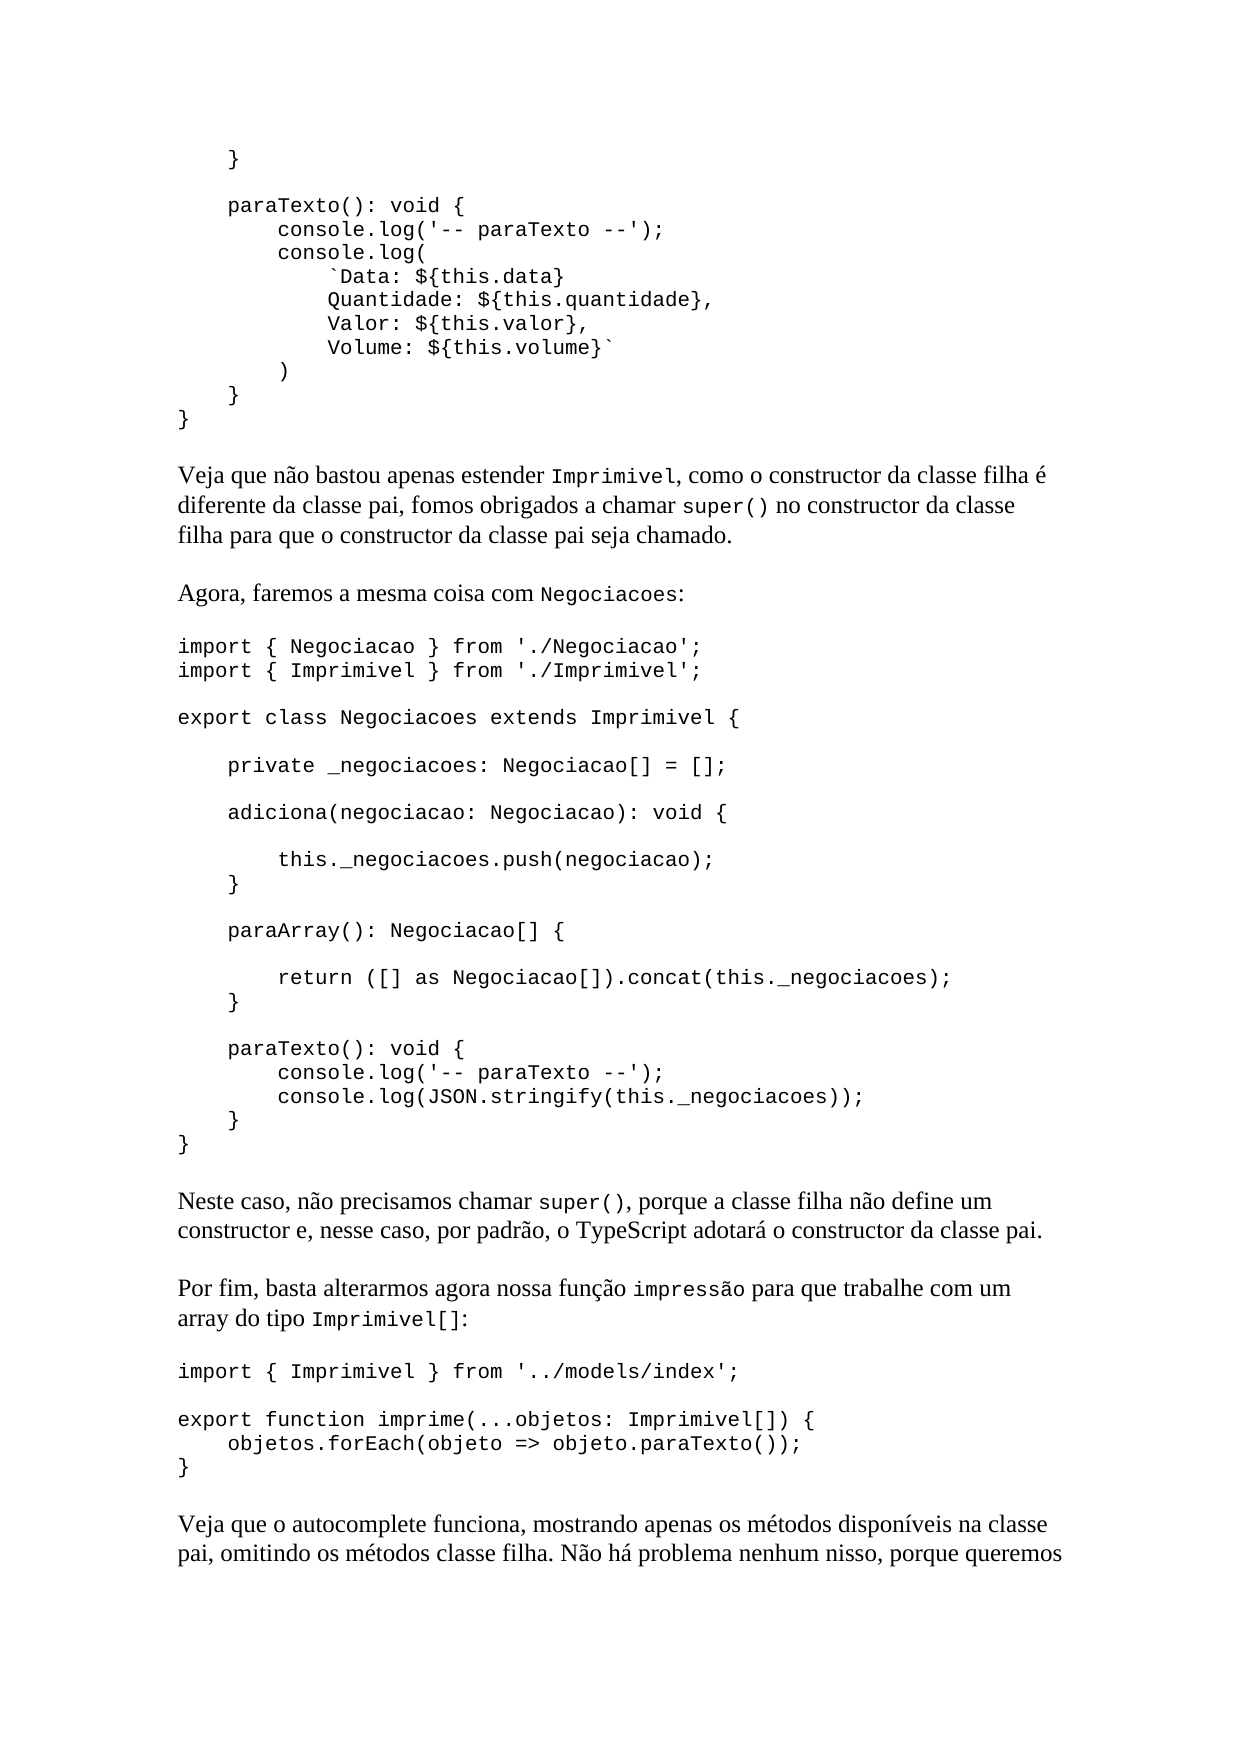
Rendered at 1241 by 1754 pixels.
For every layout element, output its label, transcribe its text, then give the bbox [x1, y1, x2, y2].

text Quantidade: ${this.quantidade}, [177, 289, 1063, 313]
text Valor: ${this.valor}, [177, 313, 1063, 337]
text export class Negociacoes extends Imprimivel { [177, 707, 1063, 731]
text this._negociacoes.push(negociacao); [177, 849, 1063, 873]
text import { Imprimivel } from './Imprimivel'; [177, 660, 1063, 684]
text ) [177, 360, 1063, 384]
text paraTexto(): void { [177, 1038, 1063, 1062]
text } [177, 873, 1063, 896]
text paraTexto(): void { [177, 195, 1063, 218]
text } [177, 1109, 1063, 1133]
text Volume: ${this.volume}` [177, 337, 1063, 360]
text Neste caso, não precisamos chamar super(), porque a classe filha não define um constructor e, nesse caso, por padrão, o TypeScript adotará o constructor da classe pai. [177, 1186, 1063, 1244]
text adiciona(negociacao: Negociacao): void { [177, 802, 1063, 826]
text } [177, 1133, 1063, 1157]
text paraArray(): Negociacao[] { [177, 920, 1063, 944]
text import { Negociacao } from './Negociacao'; [177, 636, 1063, 660]
text } [177, 148, 1063, 171]
text console.log('-- paraTexto --'); [177, 218, 1063, 242]
text export function imprime(...objetos: Imprimivel[]) { [177, 1409, 1063, 1432]
text private _negociacoes: Negociacao[] = []; [177, 754, 1063, 778]
text Agora, faremos a mesma coisa com Negociacoes: [177, 578, 1063, 607]
text return ([] as Negociacao[]).concat(this._negociacoes); [177, 967, 1063, 991]
text Por fim, basta alterarmos agora nossa função impressão para que trabalhe com um array do tipo Imprimivel[]: [177, 1273, 1063, 1332]
text console.log( [177, 242, 1063, 266]
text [177, 1509, 1063, 1566]
text } [177, 384, 1063, 408]
text } [177, 991, 1063, 1015]
text import { Imprimivel } from '../models/index'; [177, 1362, 1063, 1385]
text } [177, 1456, 1063, 1480]
text } [177, 408, 1063, 431]
text Veja que não bastou apenas estender Imprimivel, como o constructor da classe filha é diferente da classe pai, fomos obrigados a chamar super() no constructor da classe filha para que o constructor da classe pai seja chamado. [177, 461, 1063, 548]
text console.log('-- paraTexto --'); [177, 1062, 1063, 1086]
text console.log(JSON.stringify(this._negociacoes)); [177, 1086, 1063, 1109]
text `Data: ${this.data} [177, 266, 1063, 289]
text objetos.forEach(objeto => objeto.paraTexto()); [177, 1432, 1063, 1456]
